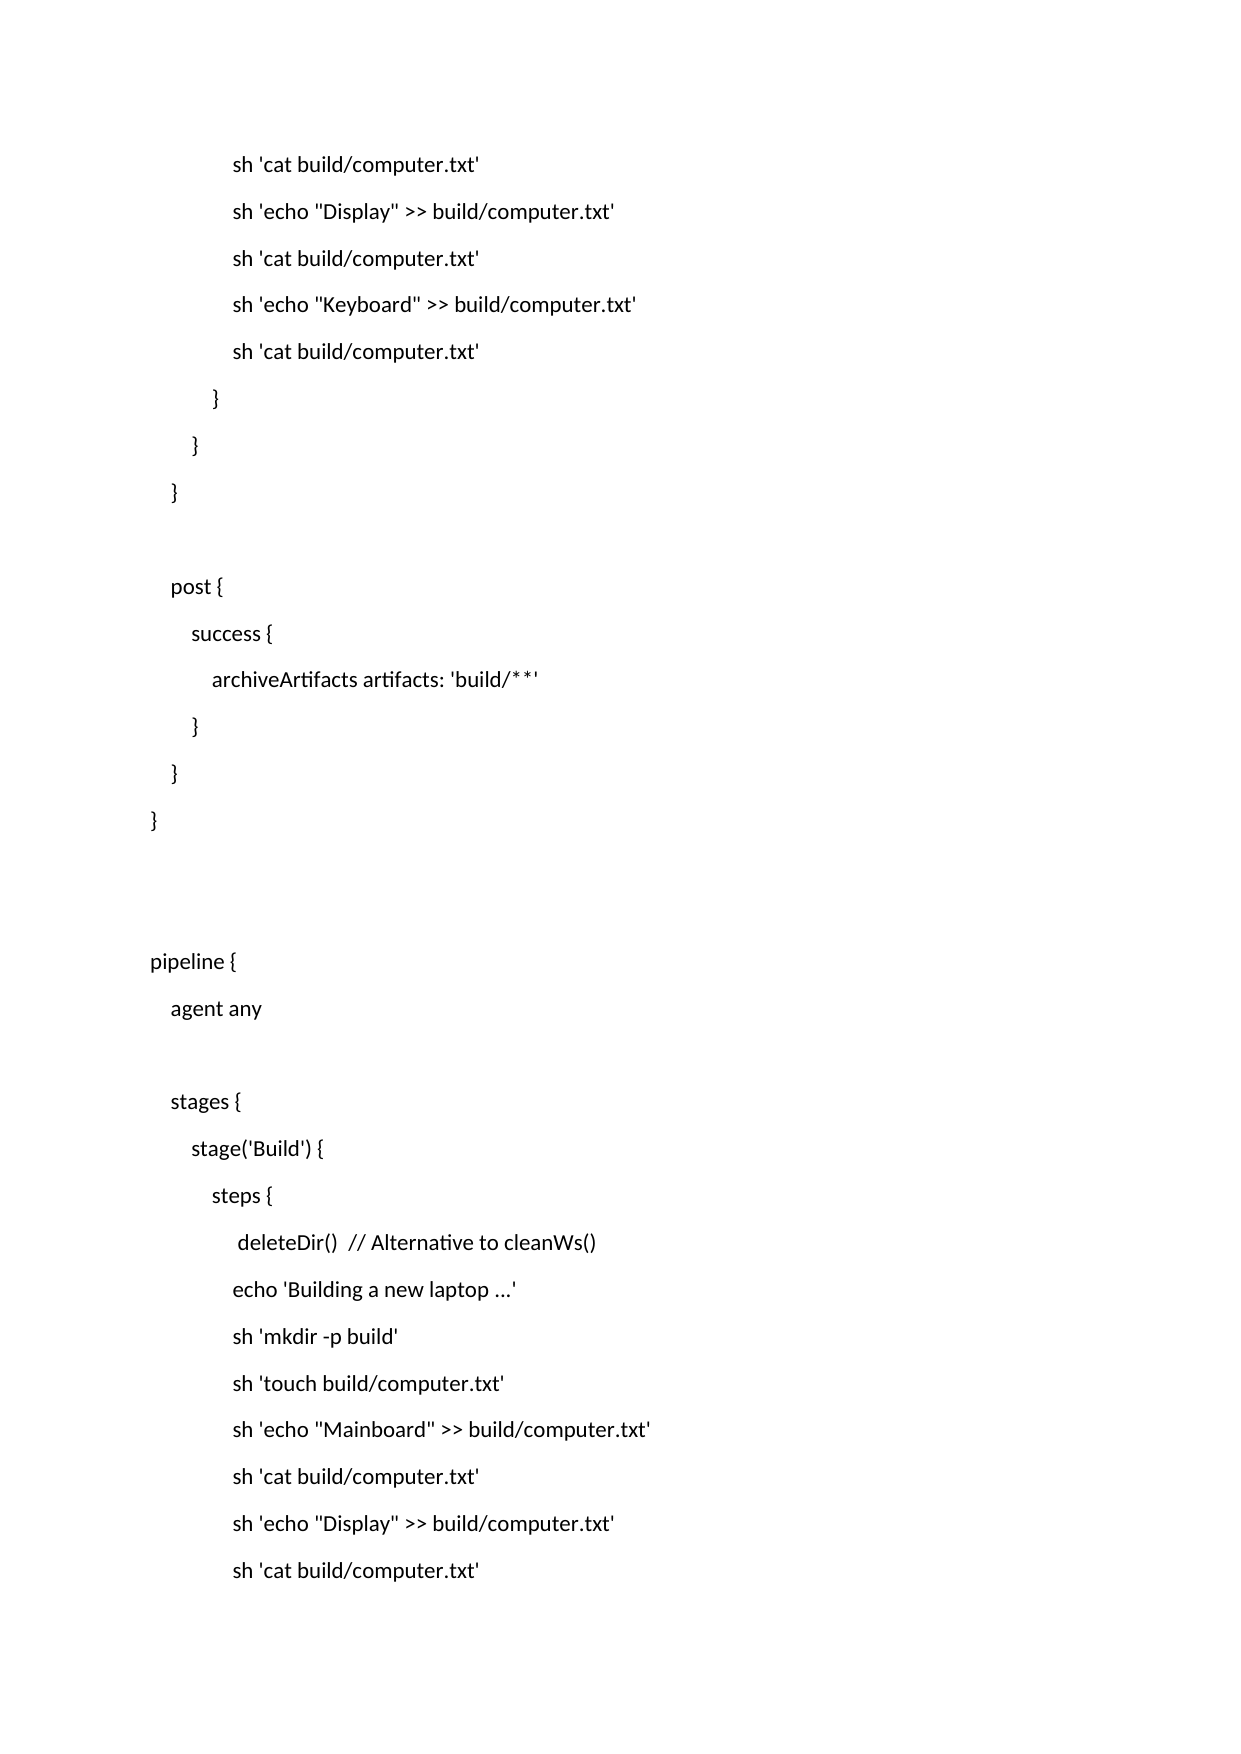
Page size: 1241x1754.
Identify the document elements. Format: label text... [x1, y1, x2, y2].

text sh 'cat build/computer.txt' [150, 244, 1090, 272]
text } [150, 478, 1090, 506]
text stages { [150, 1087, 1090, 1116]
text archiveArtifacts artifacts: 'build/**' [150, 666, 1090, 694]
text sh 'echo "Display" >> build/computer.txt' [150, 197, 1090, 225]
text sh 'echo "Keyboard" >> build/computer.txt' [150, 291, 1090, 319]
text post { [150, 572, 1090, 600]
text stage('Build') { [150, 1134, 1090, 1162]
text sh 'echo "Mainboard" >> build/computer.txt' [150, 1416, 1090, 1444]
text agent any [150, 994, 1090, 1022]
text } [150, 712, 1090, 741]
text deleteDir() // Alternative to cleanWs() [150, 1228, 1090, 1256]
text } [150, 759, 1090, 787]
text sh 'touch build/computer.txt' [150, 1369, 1090, 1397]
text steps { [150, 1181, 1090, 1209]
text sh 'cat build/computer.txt' [150, 150, 1090, 178]
text success { [150, 619, 1090, 647]
text sh 'mkdir -p build' [150, 1322, 1090, 1350]
text sh 'echo "Display" >> build/computer.txt' [150, 1509, 1090, 1537]
text sh 'cat build/computer.txt' [150, 1556, 1090, 1584]
text echo 'Building a new laptop ...' [150, 1275, 1090, 1303]
text } [150, 806, 1090, 834]
text sh 'cat build/computer.txt' [150, 1462, 1090, 1491]
text } [150, 384, 1090, 412]
text } [150, 431, 1090, 459]
text sh 'cat build/computer.txt' [150, 337, 1090, 366]
text pipeline { [150, 947, 1090, 975]
